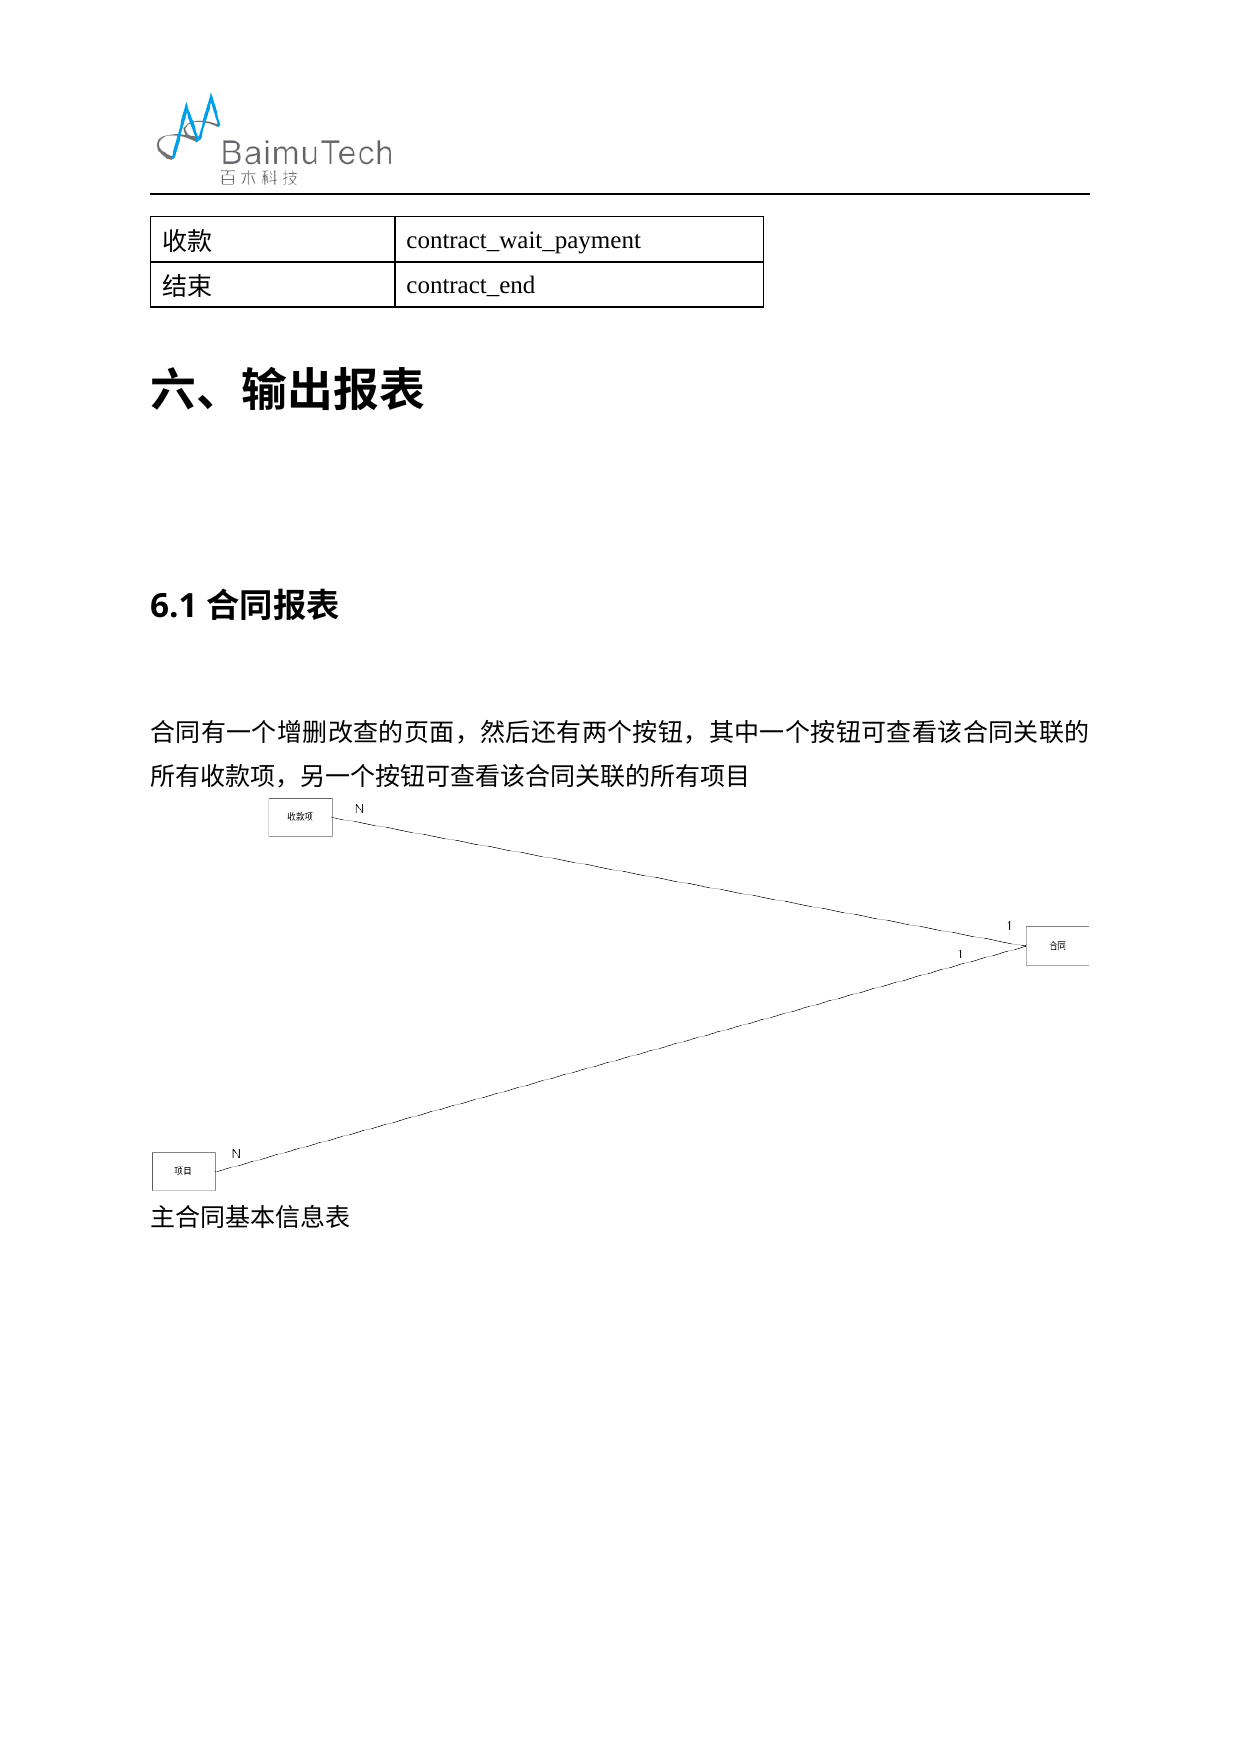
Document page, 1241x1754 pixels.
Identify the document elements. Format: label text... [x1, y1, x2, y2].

subtitle 6.1 合同报表 [150, 559, 1090, 647]
table_cell 收款 [151, 217, 394, 261]
text 主合同基本信息表 [150, 1194, 1090, 1238]
table_cell contract_end [396, 263, 763, 306]
table_cell 结束 [151, 263, 394, 306]
table_cell contract_wait_payment [396, 217, 763, 261]
subtitle 六、输出报表 [150, 343, 1090, 431]
picture [150, 88, 421, 191]
text 合同有一个增删改查的页面，然后还有两个按钮，其中一个按钮可查看该合同关联的所有收款项，另一个按钮可查看该合同关联的所有项目 [150, 709, 1090, 797]
